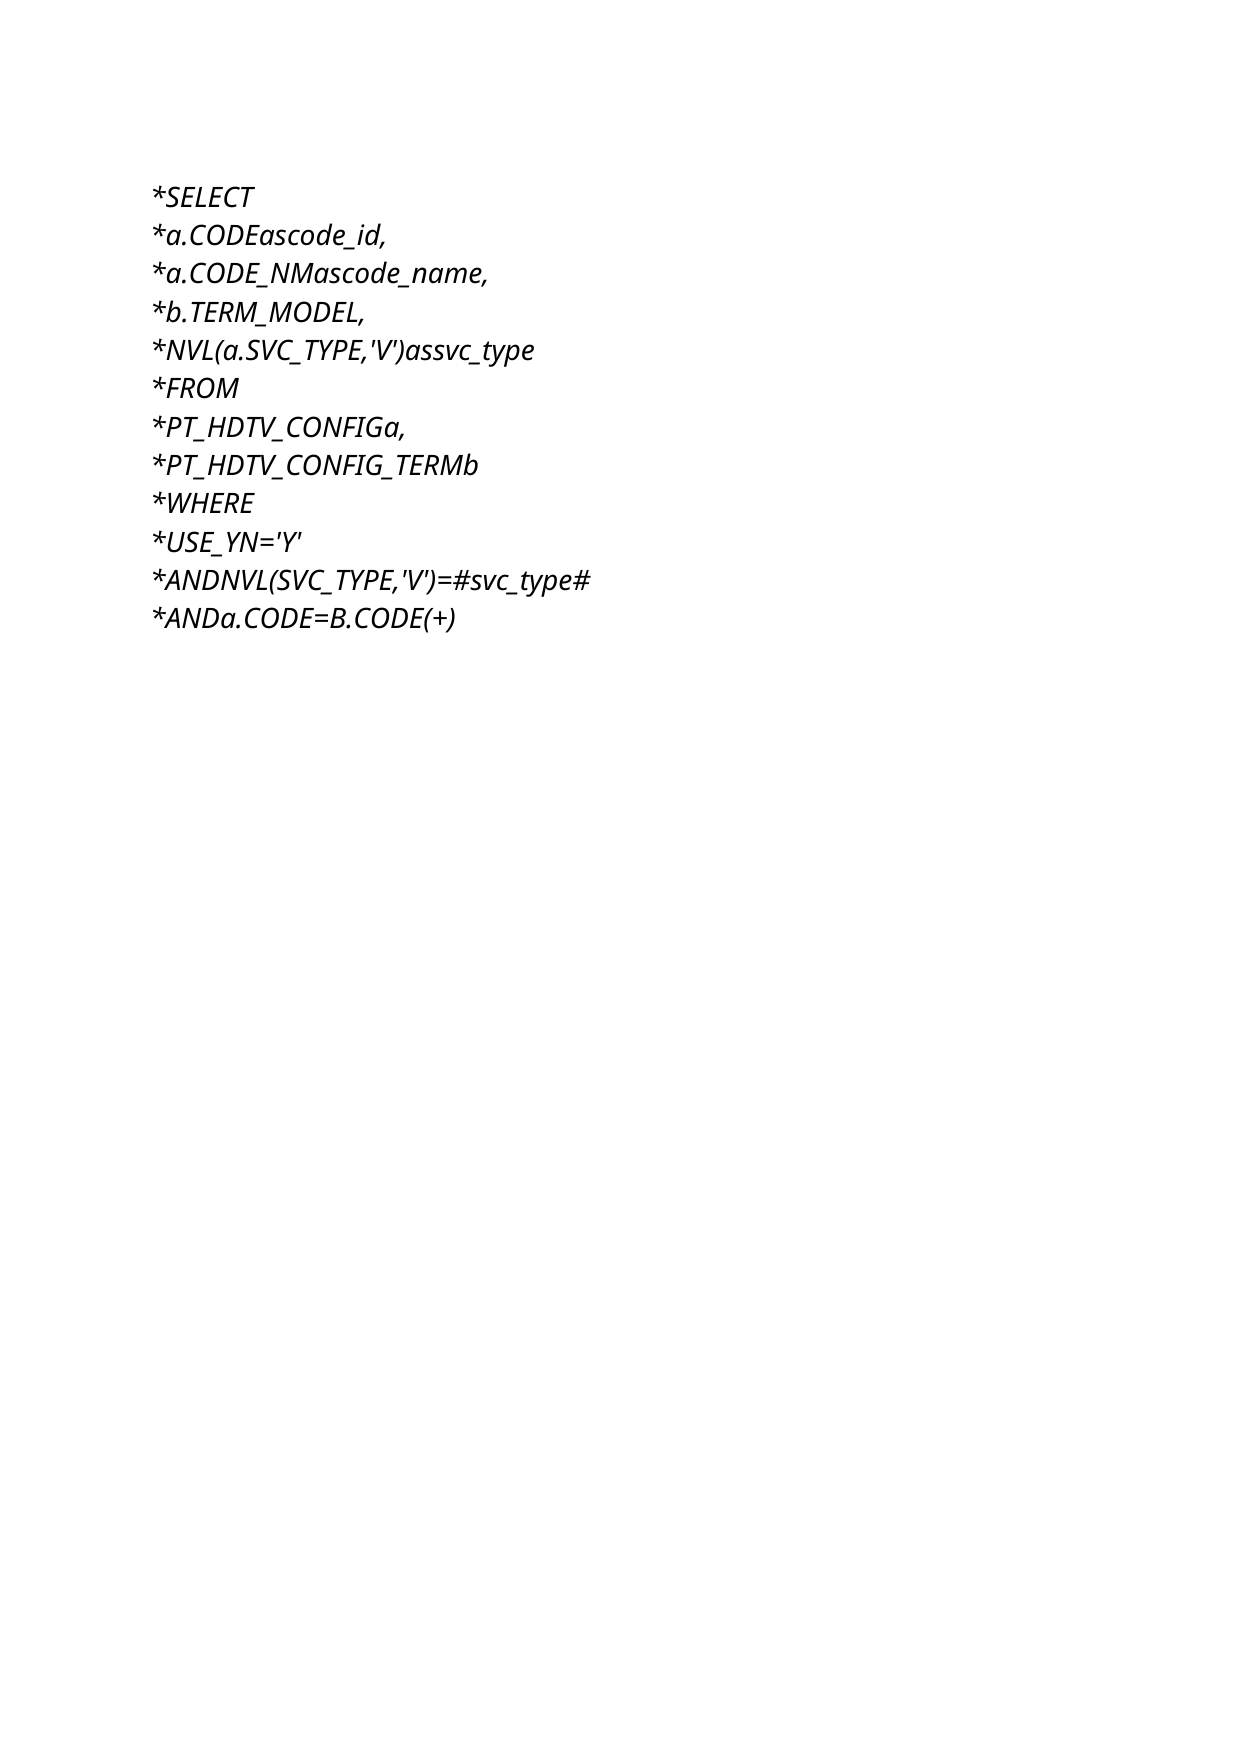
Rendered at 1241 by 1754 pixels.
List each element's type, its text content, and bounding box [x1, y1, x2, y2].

text *b.TERM_MODEL, [150, 292, 1090, 331]
text *ANDNVL(SVC_TYPE,'V')=#svc_type# [150, 561, 1090, 599]
text *NVL(a.SVC_TYPE,'V')assvc_type [150, 331, 1090, 369]
text *PT_HDTV_CONFIG_TERMb [150, 446, 1090, 484]
text *SELECT [150, 177, 1090, 216]
text *FROM [150, 369, 1090, 407]
text *PT_HDTV_CONFIGa, [150, 407, 1090, 446]
text *ANDa.CODE=B.CODE(+) [150, 599, 1090, 637]
text *USE_YN='Y' [150, 522, 1090, 561]
text *WHERE [150, 484, 1090, 522]
text *a.CODEascode_id, [150, 216, 1090, 254]
text *a.CODE_NMascode_name, [150, 254, 1090, 292]
